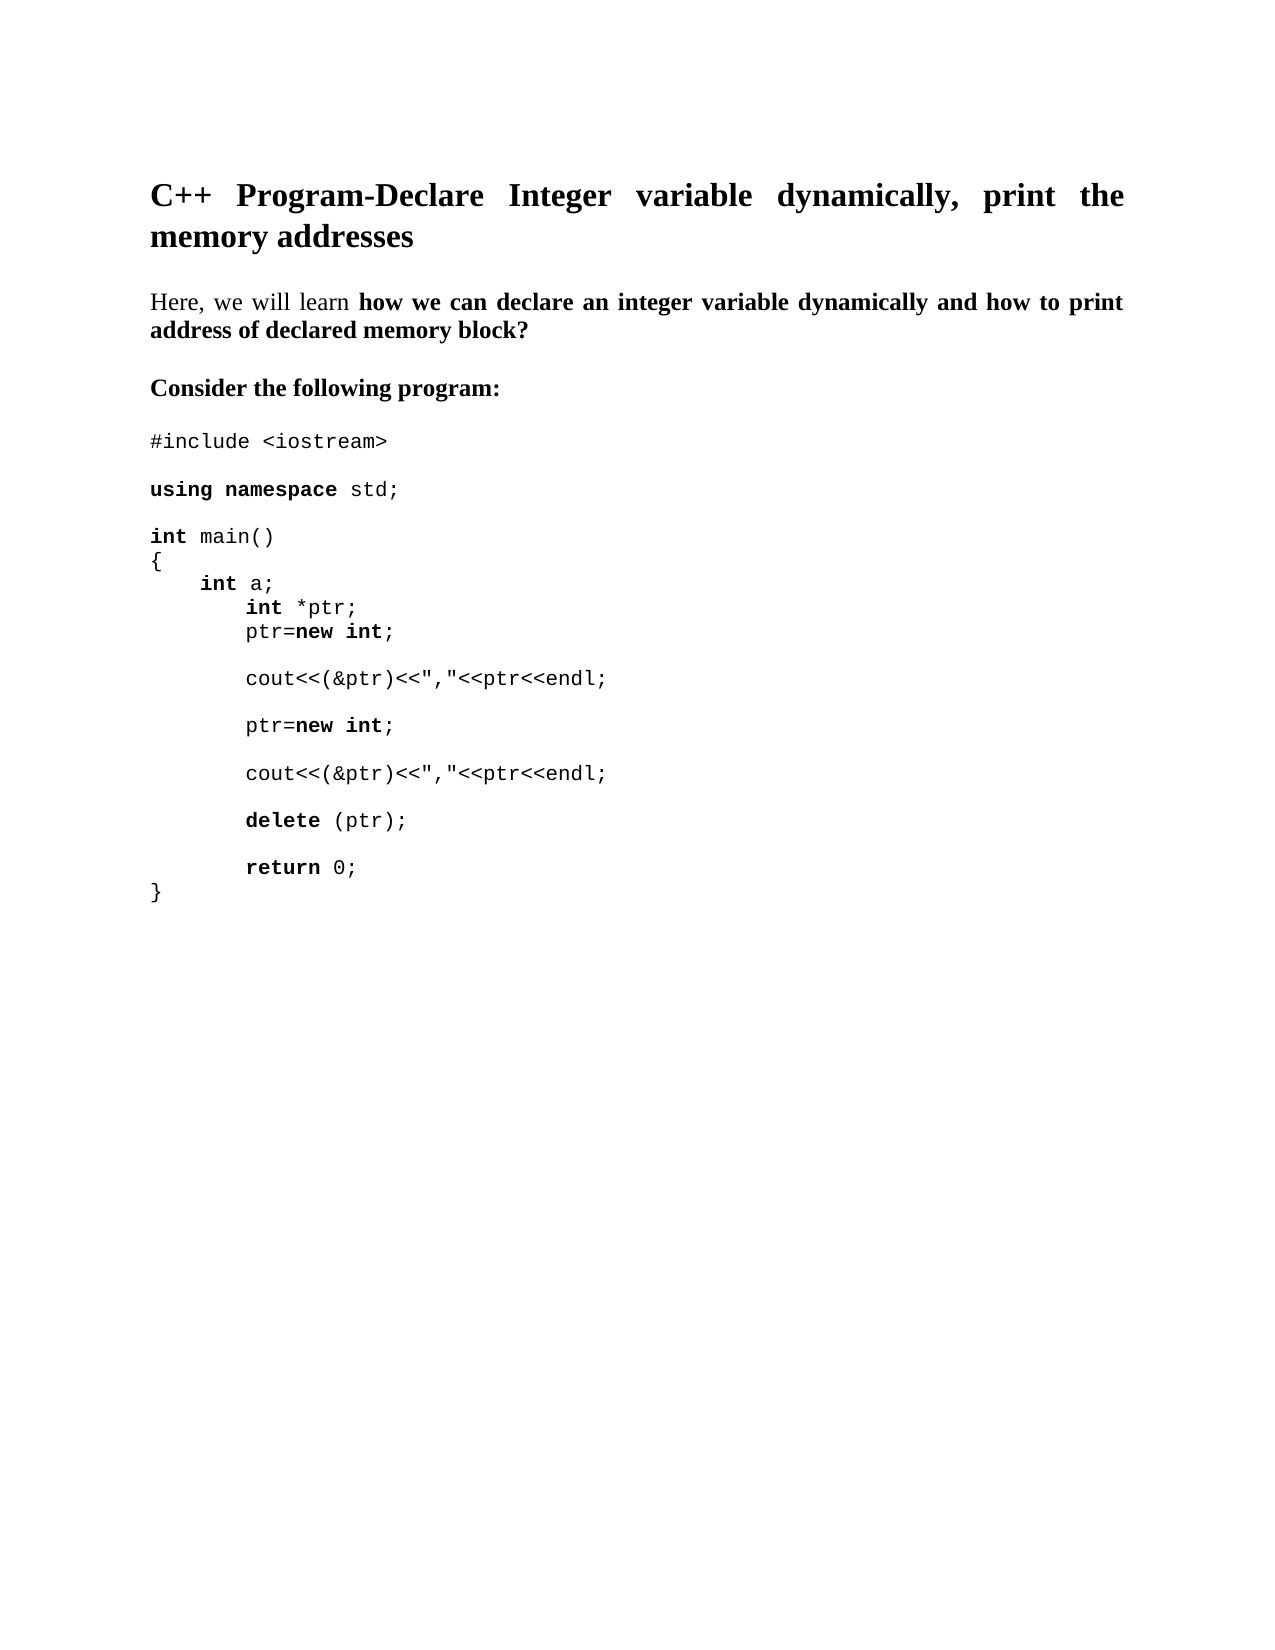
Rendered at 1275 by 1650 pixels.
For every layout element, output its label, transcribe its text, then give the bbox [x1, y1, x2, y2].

text { [150, 550, 1125, 573]
text Here, we will learn how we can declare an integer variable dynamically and how to print address of declared memory block? [150, 287, 1125, 344]
text int main() [150, 526, 1125, 550]
text int *ptr; [150, 597, 1125, 621]
text int a; [150, 573, 1125, 597]
text using namespace std; [150, 479, 1125, 502]
text cout<<(&ptr)<<","<<ptr<<endl; [150, 668, 1125, 692]
text cout<<(&ptr)<<","<<ptr<<endl; [150, 762, 1125, 786]
text #include <iostream> [150, 431, 1125, 455]
text ptr=new int; [150, 715, 1125, 739]
text return 0; [150, 857, 1125, 881]
text } [150, 881, 1125, 904]
text ptr=new int; [150, 621, 1125, 644]
text Consider the following program: [150, 373, 1125, 402]
subtitle C++ Program-Declare Integer variable dynamically, print the memory addresses [150, 175, 1125, 255]
text delete (ptr); [150, 810, 1125, 833]
